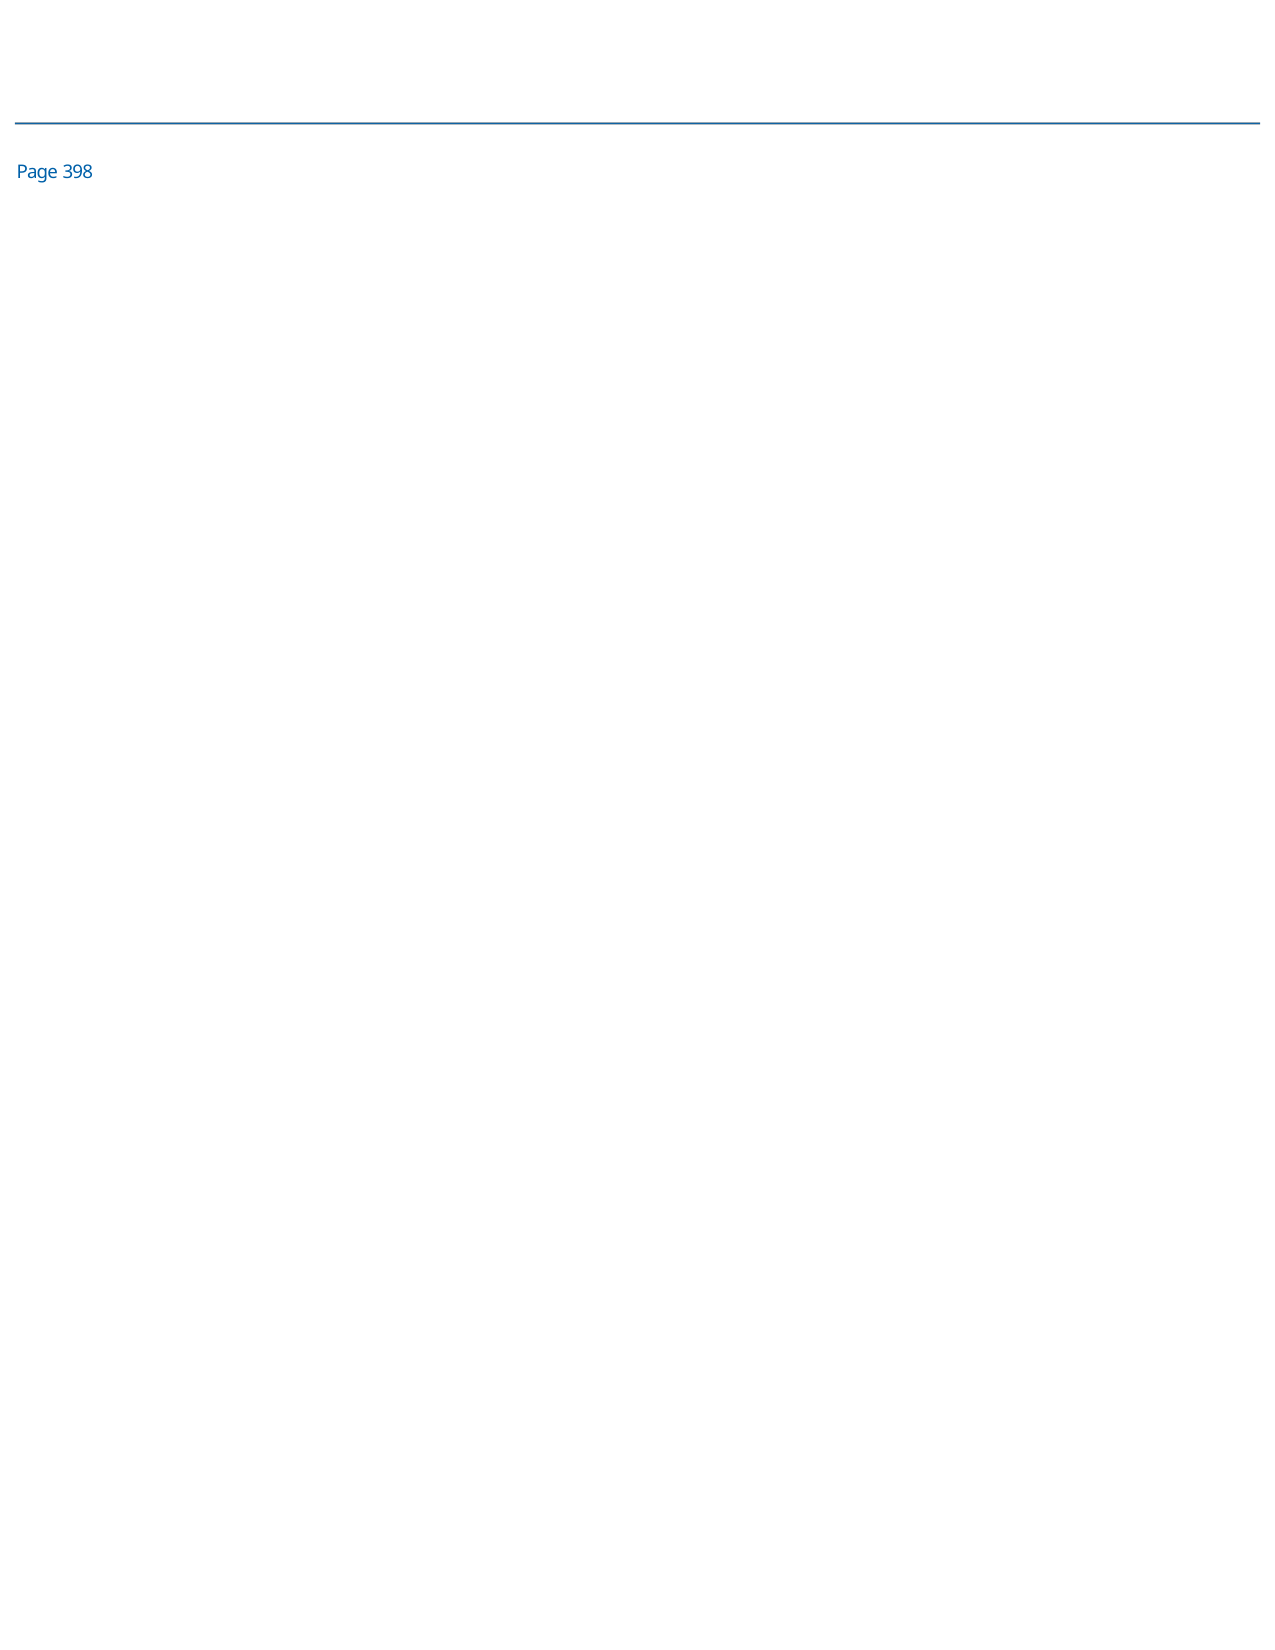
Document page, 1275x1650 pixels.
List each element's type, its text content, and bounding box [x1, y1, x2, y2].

picture [14, 15, 1261, 126]
text Page 398 [16, 165, 1273, 182]
